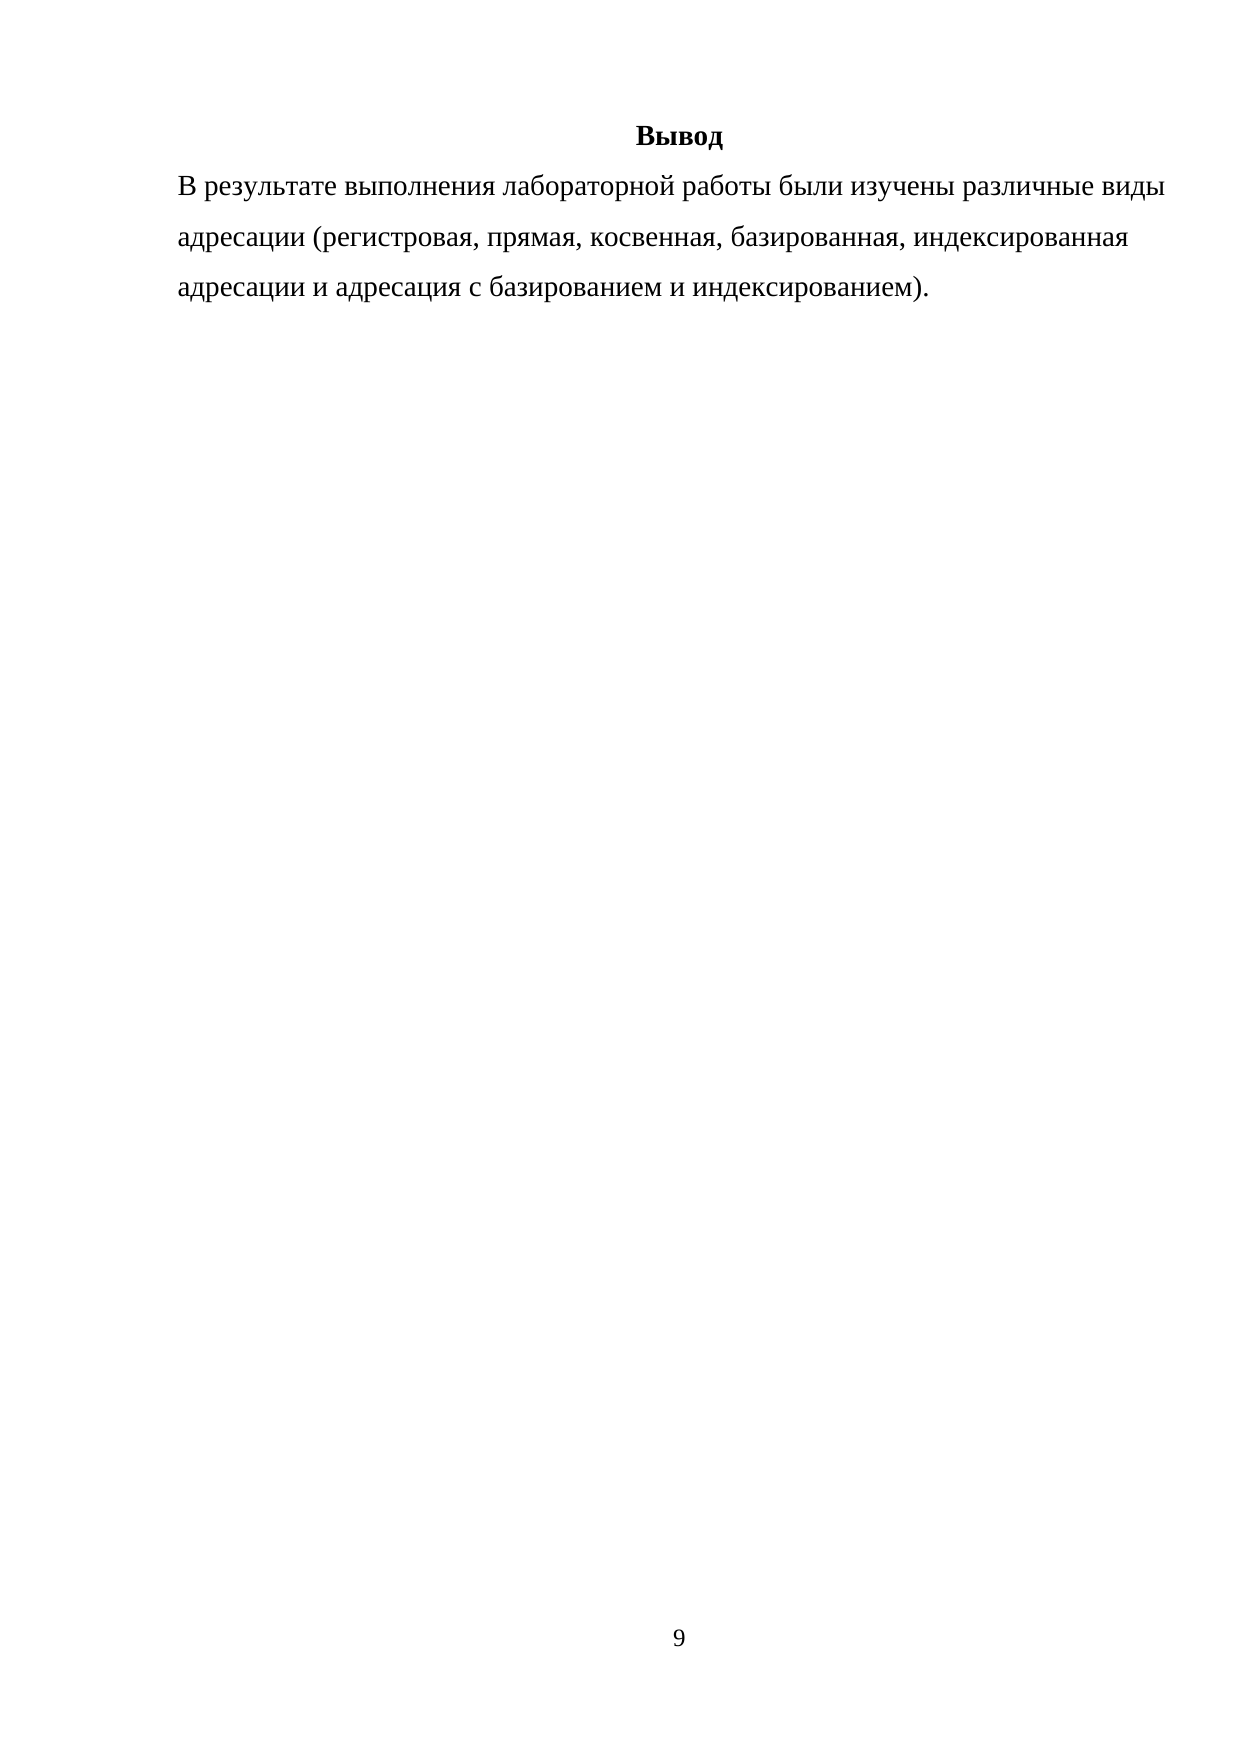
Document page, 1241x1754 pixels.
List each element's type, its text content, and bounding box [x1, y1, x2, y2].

text Вывод [177, 118, 1181, 152]
text В результате выполнения лабораторной работы были изучены различные виды адресации (регистровая, прямая, косвенная, базированная, индексированная адресации и адресация с базированием и индексированием). [177, 168, 1181, 303]
